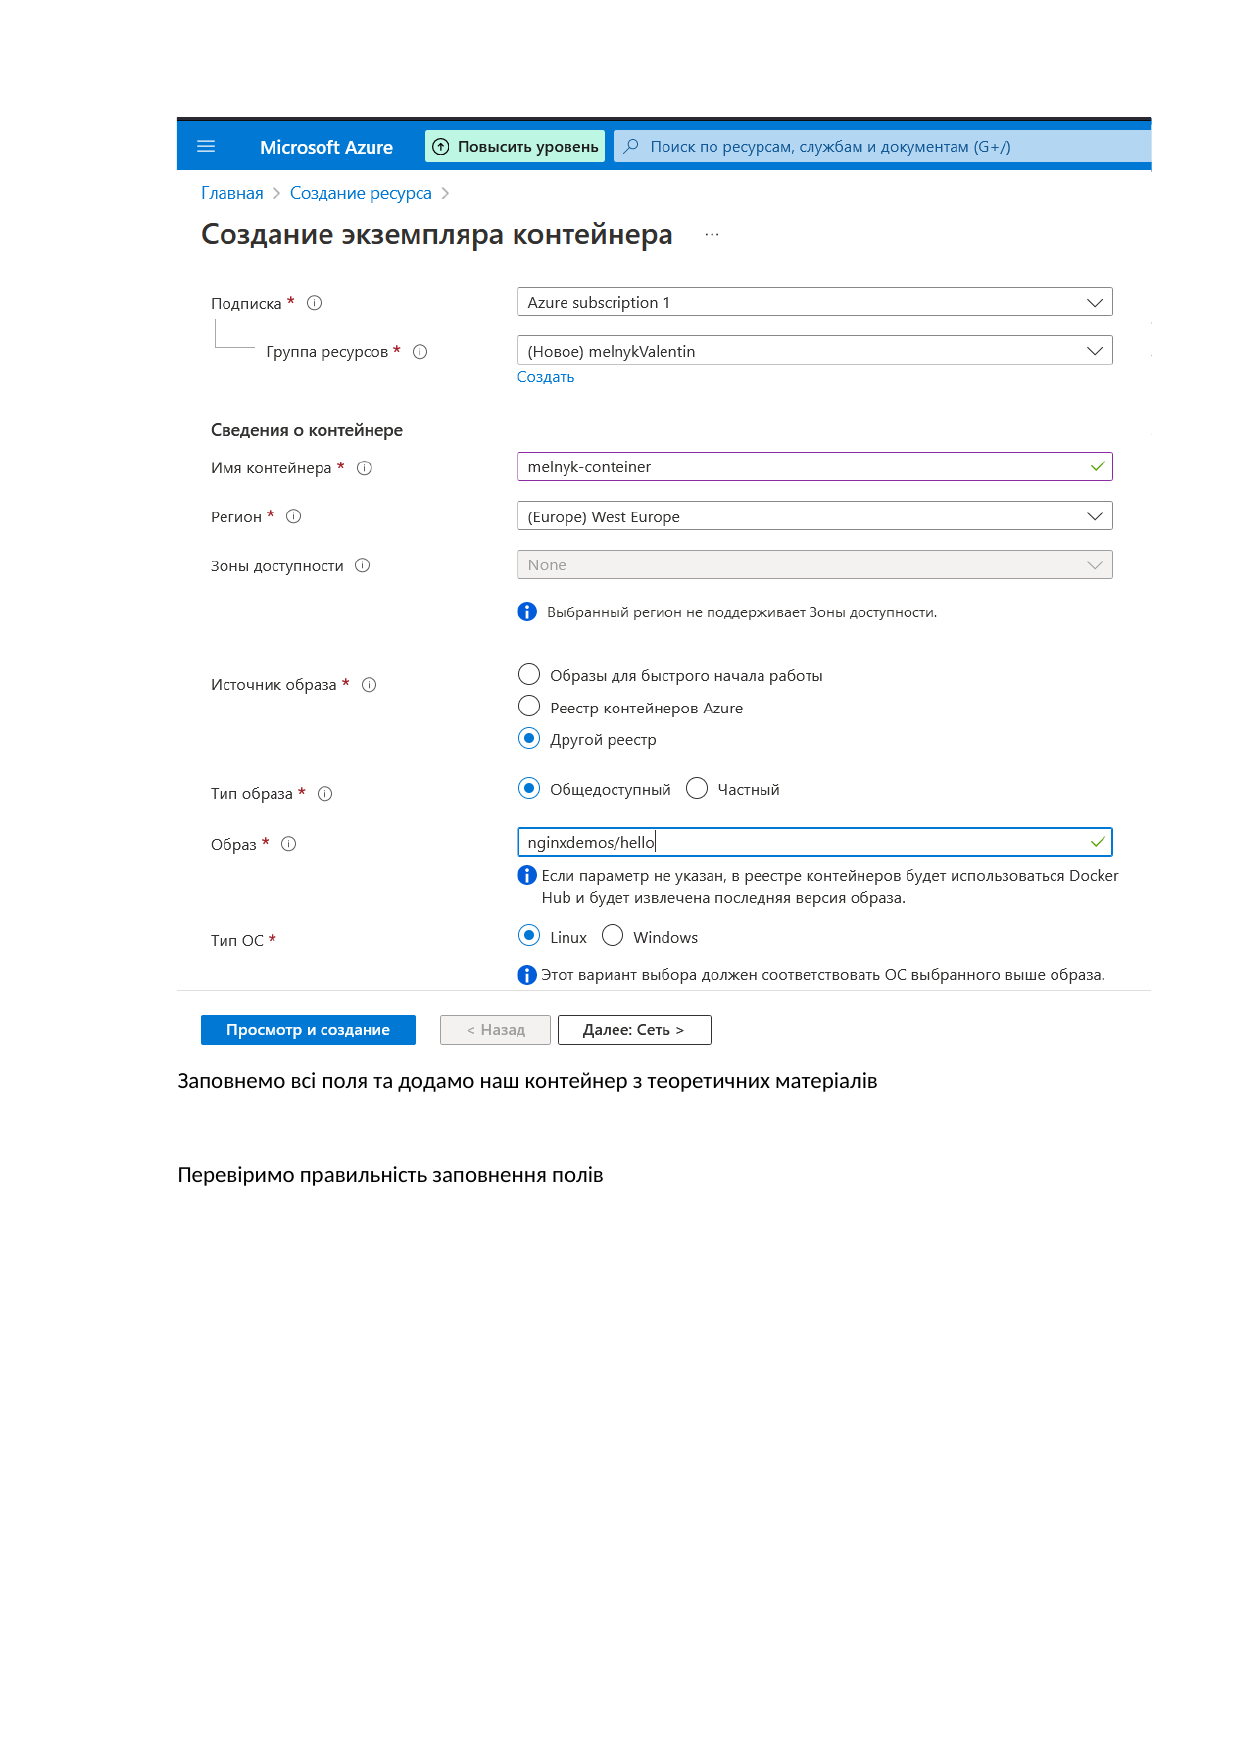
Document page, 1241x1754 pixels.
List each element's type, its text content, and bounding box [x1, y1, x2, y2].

text Перевіримо правильність заповнення полів [177, 1160, 1152, 1188]
text Заповнемо всі поля та додамо наш контейнер з теоретичних матеріалів [177, 1066, 1152, 1094]
picture [176, 117, 1152, 1056]
